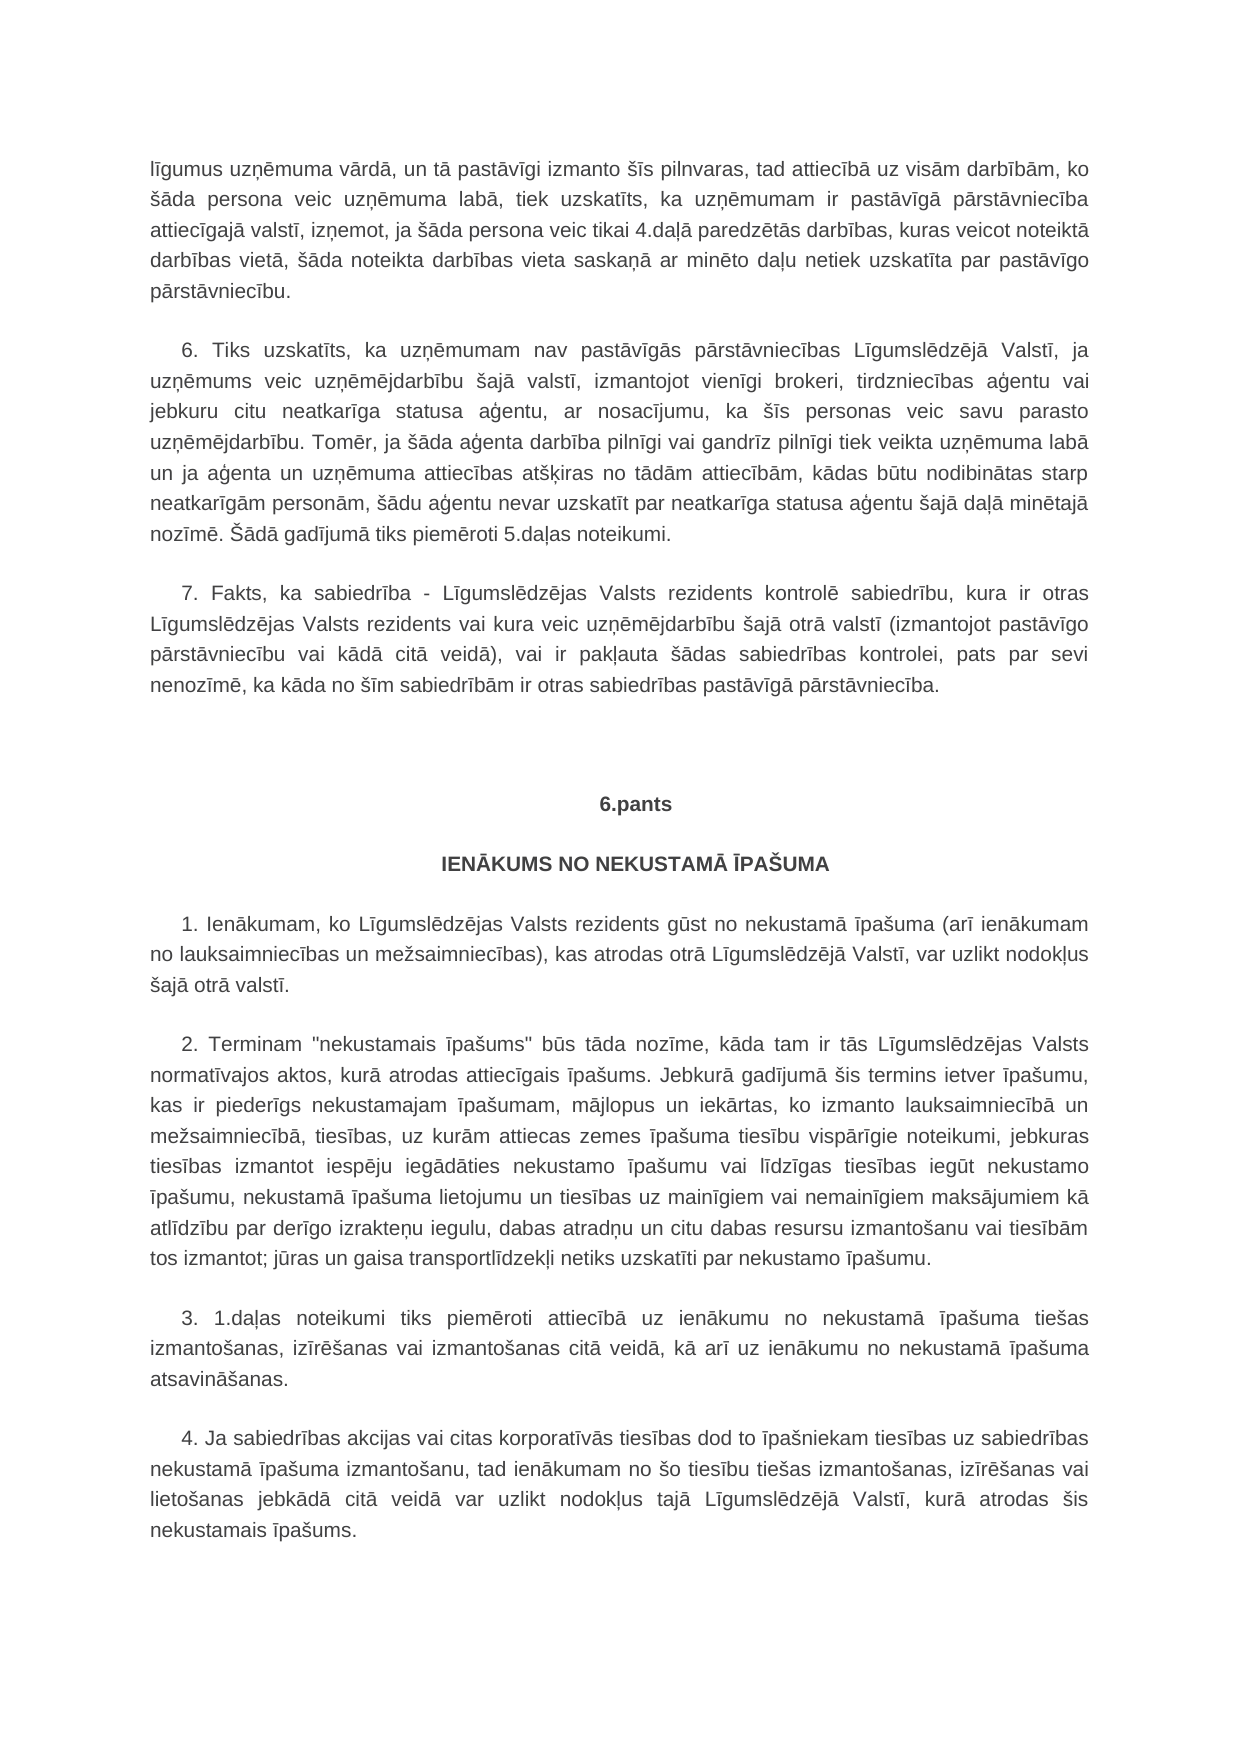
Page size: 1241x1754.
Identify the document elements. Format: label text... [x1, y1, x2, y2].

text 7. Fakts, ka sabiedrība - Līgumslēdzējas Valsts rezidents kontrolē sabiedrību, kura ir otras Līgumslēdzējas Valsts rezidents vai kura veic uzņēmējdarbību šajā otrā valstī (izmantojot pastāvīgo pārstāvniecību vai kādā citā veidā), vai ir pakļauta šādas sabiedrības kontrolei, pats par sevi nenozīmē, ka kāda no šīm sabiedrībām ir otras sabiedrības pastāvīgā pārstāvniecība. [150, 574, 1090, 697]
text IENĀKUMS NO NEKUSTAMĀ ĪPAŠUMA [150, 845, 1090, 876]
text 3. 1.daļas noteikumi tiks piemēroti attiecībā uz ienākumu no nekustamā īpašuma tiešas izmantošanas, izīrēšanas vai izmantošanas citā veidā, kā arī uz ienākumu no nekustamā īpašuma atsavināšanas. [150, 1299, 1090, 1391]
text 2. Terminam "nekustamais īpašums" būs tāda nozīme, kāda tam ir tās Līgumslēdzējas Valsts normatīvajos aktos, kurā atrodas attiecīgais īpašums. Jebkurā gadījumā šis termins ietver īpašumu, kas ir piederīgs nekustamajam īpašumam, mājlopus un iekārtas, ko izmanto lauksaimniecībā un mežsaimniecībā, tiesības, uz kurām attiecas zemes īpašuma tiesību vispārīgie noteikumi, jebkuras tiesības izmantot iespēju iegādāties nekustamo īpašumu vai līdzīgas tiesības iegūt nekustamo īpašumu, nekustamā īpašuma lietojumu un tiesības uz mainīgiem vai nemainīgiem maksājumiem kā atlīdzību par derīgo izrakteņu iegulu, dabas atradņu un citu dabas resursu izmantošanu vai tiesībām tos izmantot; jūras un gaisa transportlīdzekļi netiks uzskatīti par nekustamo īpašumu. [150, 1026, 1090, 1270]
text 4. Ja sabiedrības akcijas vai citas korporatīvās tiesības dod to īpašniekam tiesības uz sabiedrības nekustamā īpašuma izmantošanu, tad ienākumam no šo tiesību tiešas izmantošanas, izīrēšanas vai lietošanas jebkādā citā veidā var uzlikt nodokļus tajā Līgumslēdzējā Valstī, kurā atrodas šis nekustamais īpašums. [150, 1420, 1090, 1542]
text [150, 150, 1090, 303]
text 6.pants [150, 786, 1090, 816]
text 6. Tiks uzskatīts, ka uzņēmumam nav pastāvīgās pārstāvniecības Līgumslēdzējā Valstī, ja uzņēmums veic uzņēmējdarbību šajā valstī, izmantojot vienīgi brokeri, tirdzniecības aģentu vai jebkuru citu neatkarīga statusa aģentu, ar nosacījumu, ka šīs personas veic savu parasto uzņēmējdarbību. Tomēr, ja šāda aģenta darbība pilnīgi vai gandrīz pilnīgi tiek veikta uzņēmuma labā un ja aģenta un uzņēmuma attiecības atšķiras no tādām attiecībām, kādas būtu nodibinātas starp neatkarīgām personām, šādu aģentu nevar uzskatīt par neatkarīga statusa aģentu šajā daļā minētajā nozīmē. Šādā gadījumā tiks piemēroti 5.daļas noteikumi. [150, 332, 1090, 545]
text 1. Ienākumam, ko Līgumslēdzējas Valsts rezidents gūst no nekustamā īpašuma (arī ienākumam no lauksaimniecības un mežsaimniecības), kas atrodas otrā Līgumslēdzējā Valstī, var uzlikt nodokļus šajā otrā valstī. [150, 905, 1090, 996]
